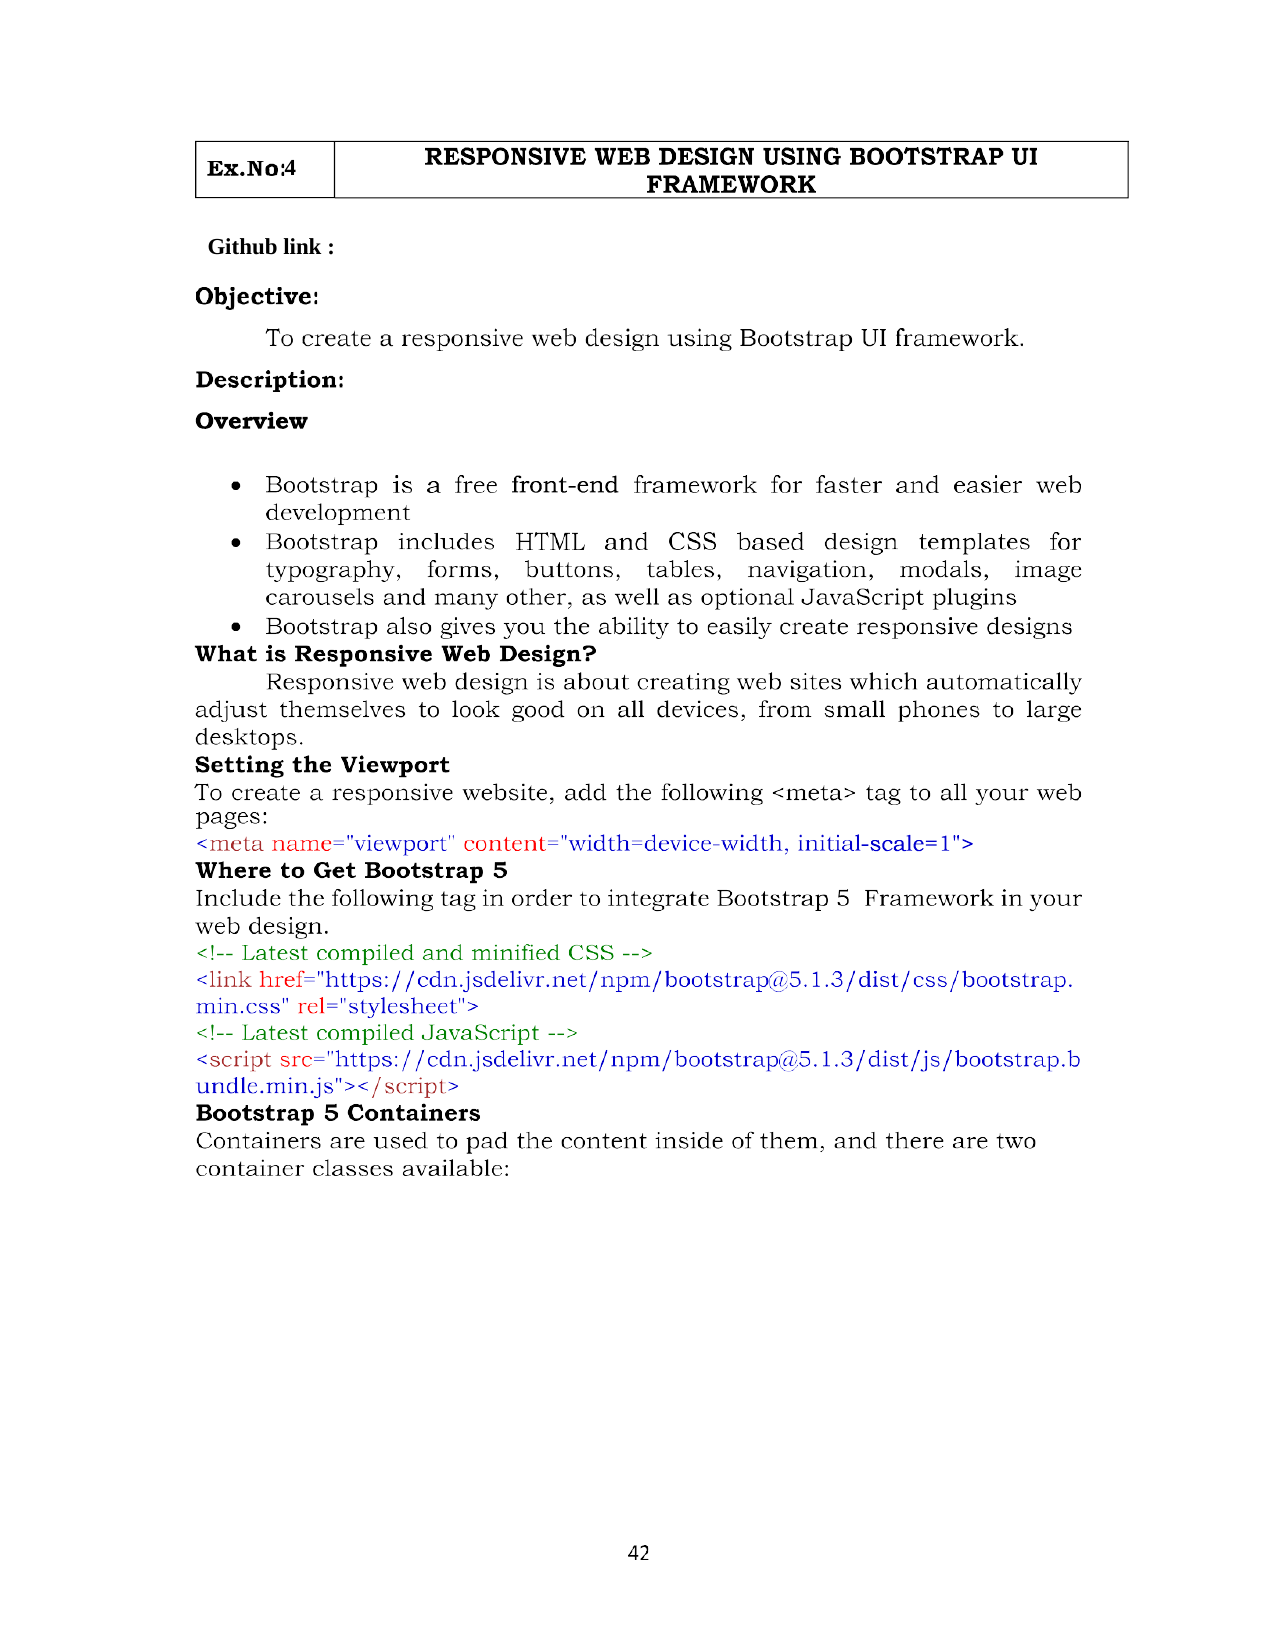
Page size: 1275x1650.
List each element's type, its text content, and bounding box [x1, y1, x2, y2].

text 4 [207, 162, 1096, 179]
picture [195, 812, 1082, 1176]
picture [425, 147, 1037, 162]
picture [207, 161, 285, 176]
text Github link : [207, 241, 1096, 258]
picture [265, 328, 1023, 351]
picture [628, 1545, 649, 1560]
picture [196, 370, 343, 392]
picture [196, 287, 318, 310]
picture [647, 179, 816, 193]
picture [194, 475, 1082, 805]
